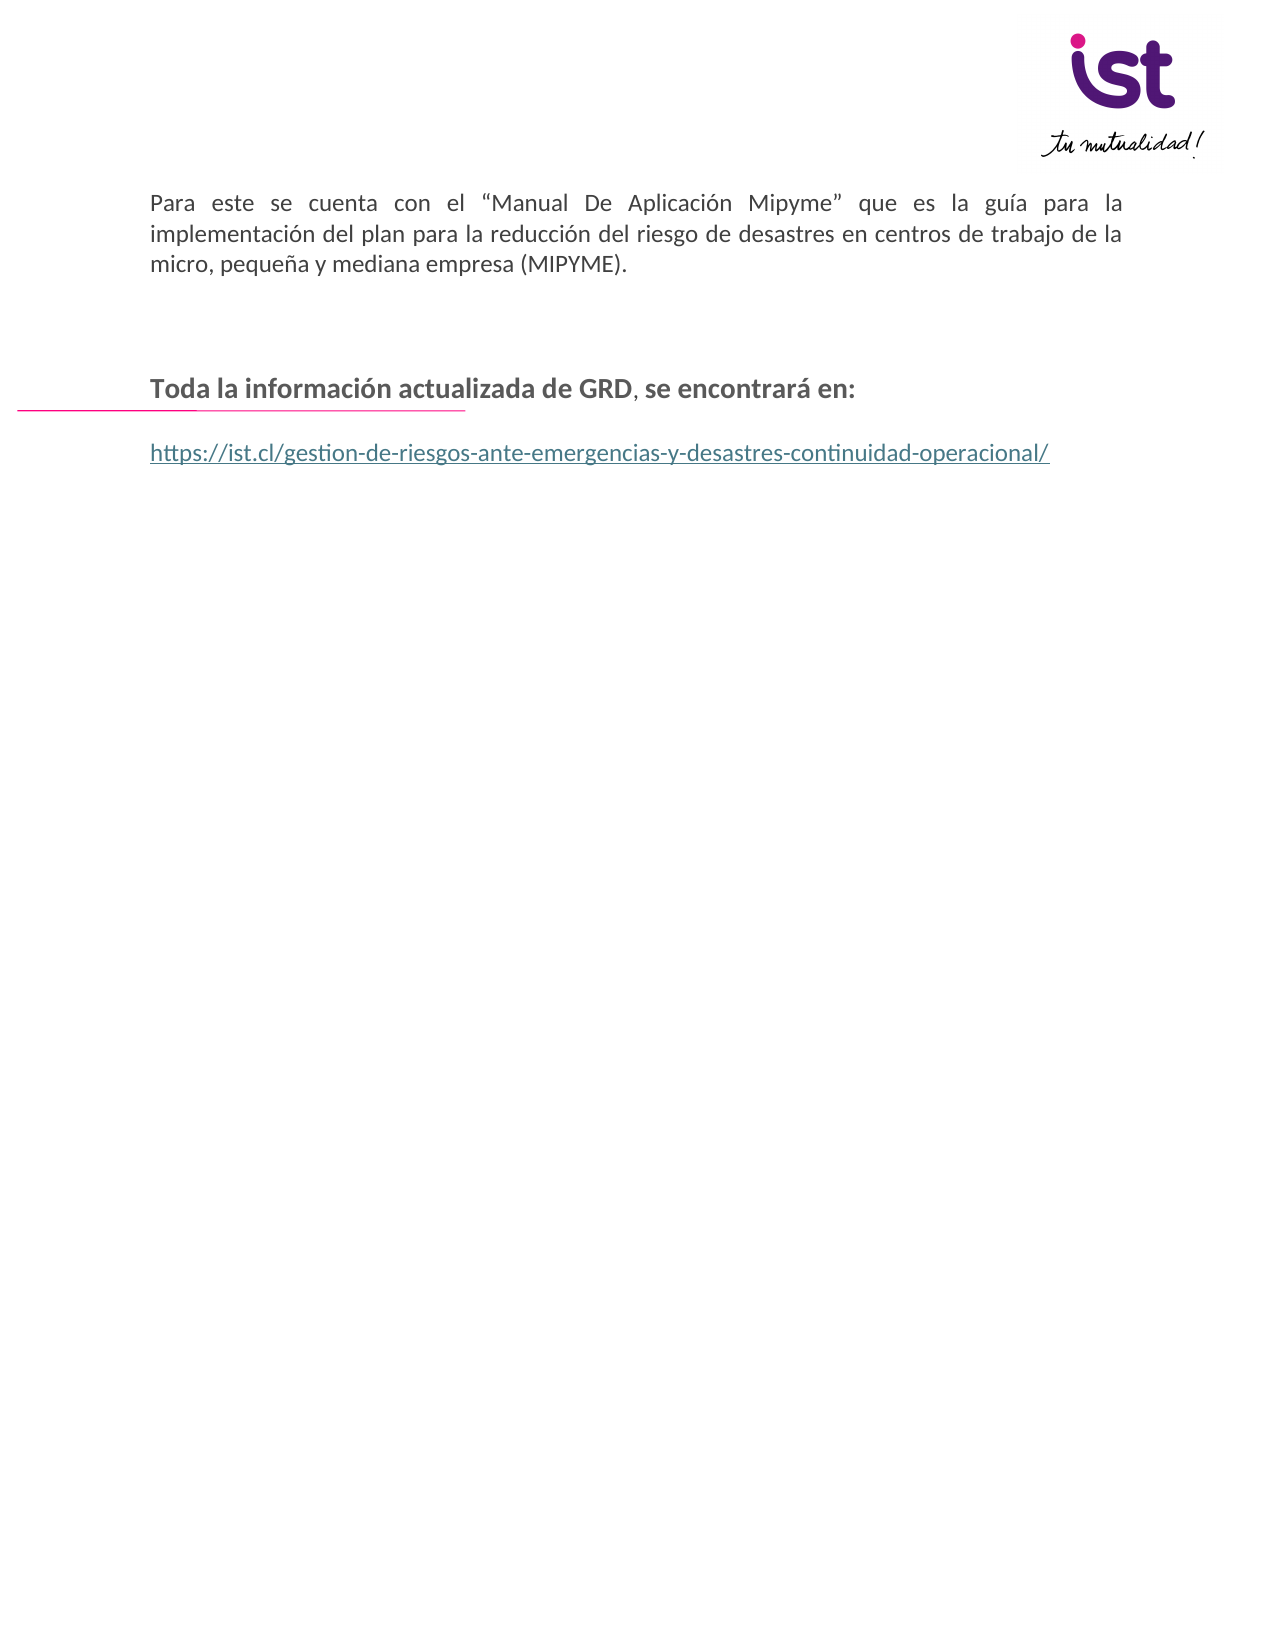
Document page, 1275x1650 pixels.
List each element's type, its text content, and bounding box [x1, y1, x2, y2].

picture [1017, 14, 1224, 174]
text Toda la información actualizada de GRD, se encontrará en: [150, 371, 1125, 406]
text https://ist.cl/gestion-de-riesgos-ante-emergencias-y-desastres-continuidad-operacional/ [150, 437, 1125, 467]
text Para este se cuenta con el “Manual De Aplicación Mipyme” que es la guía para la implementación del plan para la reducción del riesgo de desastres en centros de trabajo de la micro, pequeña y mediana empresa (MIPYME). [150, 187, 1125, 279]
